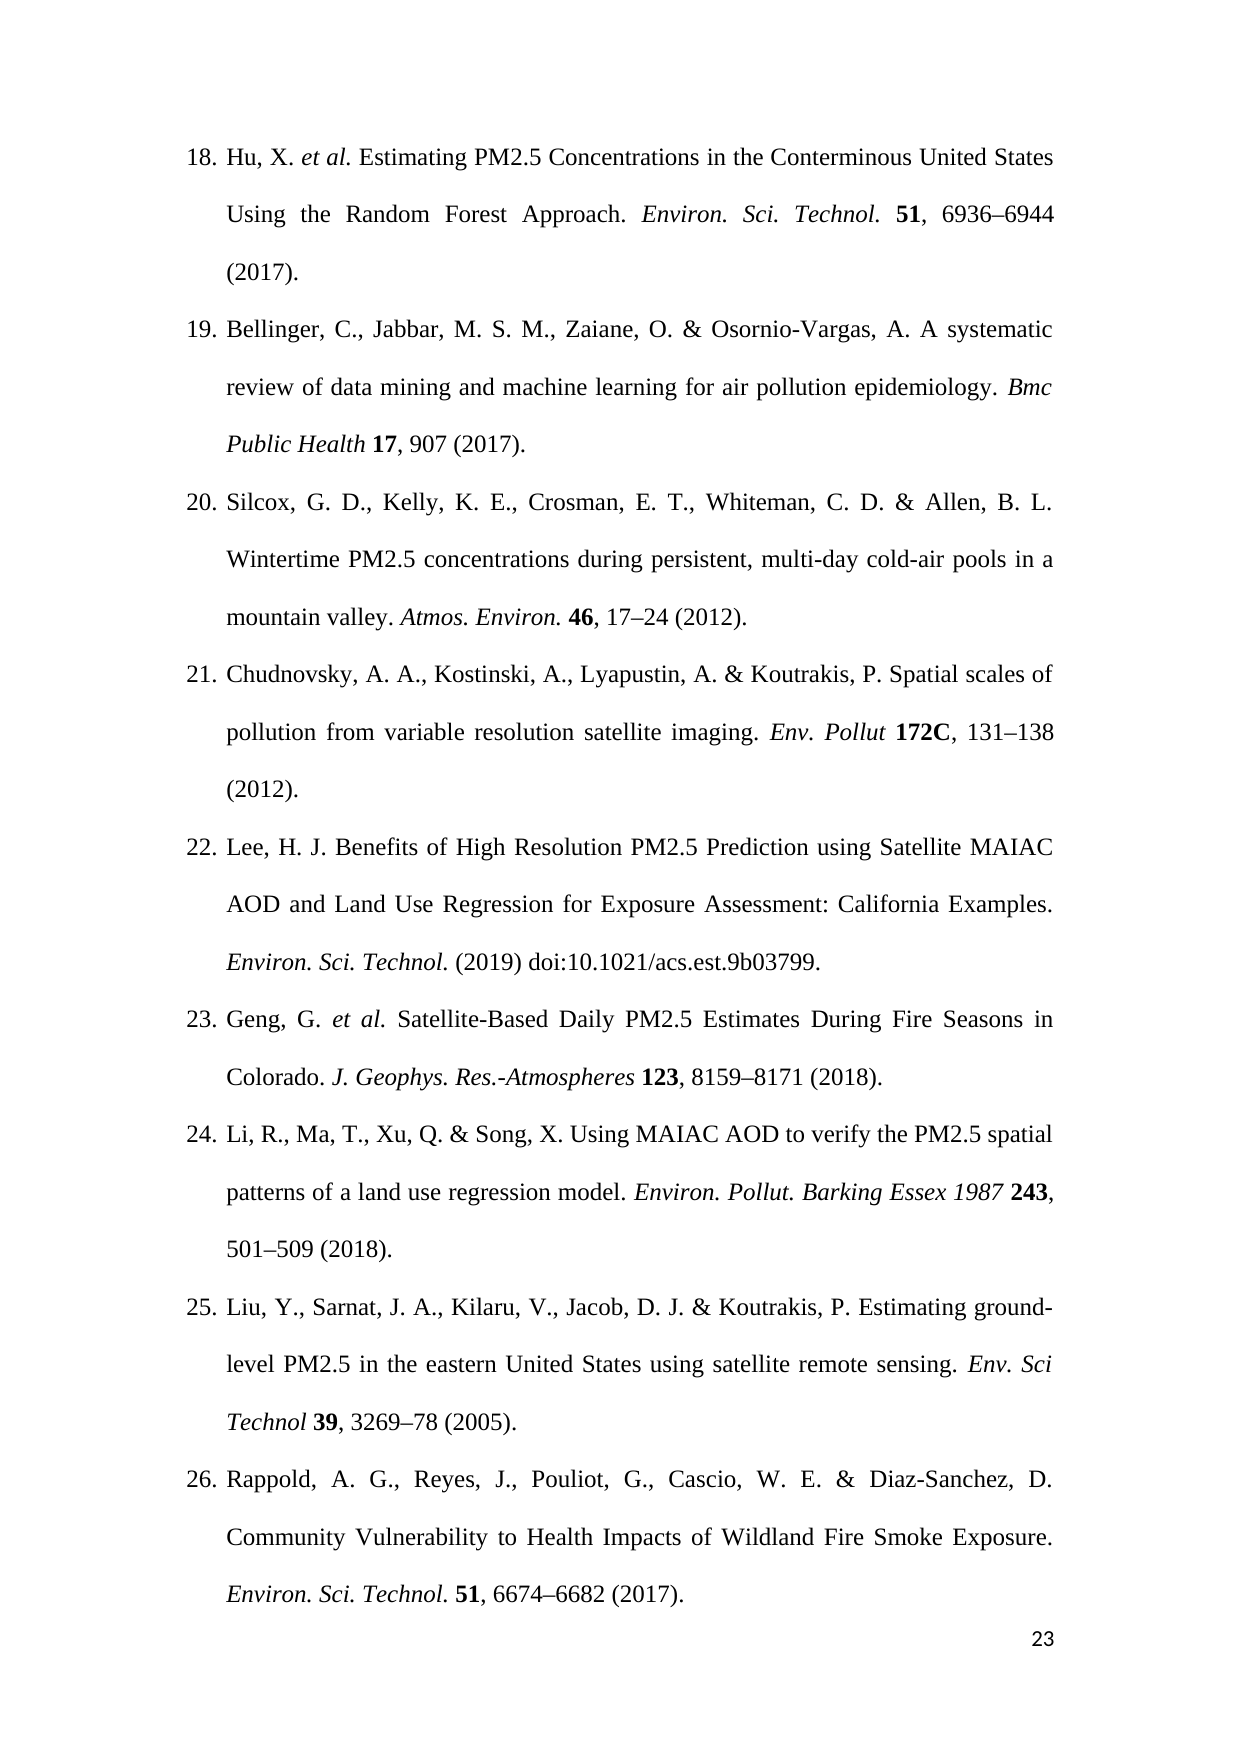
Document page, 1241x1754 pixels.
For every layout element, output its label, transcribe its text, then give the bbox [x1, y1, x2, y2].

text 19. Bellinger, C., Jabbar, M. S. M., Zaiane, O. & Osornio-Vargas, A. A systematic review of data mining and machine learning for air pollution epidemiology. Bmc Public Health 17, 907 (2017). [186, 314, 1054, 458]
text 21. Chudnovsky, A. A., Kostinski, A., Lyapustin, A. & Koutrakis, P. Spatial scales of pollution from variable resolution satellite imaging. Env. Pollut 172C, 131–138 (2012). [186, 659, 1054, 803]
text 22. Lee, H. J. Benefits of High Resolution PM2.5 Prediction using Satellite MAIAC AOD and Land Use Regression for Exposure Assessment: California Examples. Environ. Sci. Technol. (2019) doi:10.1021/acs.est.9b03799. [186, 832, 1054, 976]
text 24. Li, R., Ma, T., Xu, Q. & Song, X. Using MAIAC AOD to verify the PM2.5 spatial patterns of a land use regression model. Environ. Pollut. Barking Essex 1987 243, 501–509 (2018). [186, 1119, 1054, 1263]
text 25. Liu, Y., Sarnat, J. A., Kilaru, V., Jacob, D. J. & Koutrakis, P. Estimating ground-level PM2.5 in the eastern United States using satellite remote sensing. Env. Sci Technol 39, 3269–78 (2005). [186, 1292, 1054, 1436]
text 23. Geng, G. et al. Satellite-Based Daily PM2.5 Estimates During Fire Seasons in Colorado. J. Geophys. Res.-Atmospheres 123, 8159–8171 (2018). [186, 1004, 1054, 1091]
text 18. Hu, X. et al. Estimating PM2.5 Concentrations in the Conterminous United States Using the Random Forest Approach. Environ. Sci. Technol. 51, 6936–6944 (2017). [186, 142, 1054, 286]
text 20. Silcox, G. D., Kelly, K. E., Crosman, E. T., Whiteman, C. D. & Allen, B. L. Wintertime PM2.5 concentrations during persistent, multi-day cold-air pools in a mountain valley. Atmos. Environ. 46, 17–24 (2012). [186, 487, 1054, 631]
text 26. Rappold, A. G., Reyes, J., Pouliot, G., Cascio, W. E. & Diaz-Sanchez, D. Community Vulnerability to Health Impacts of Wildland Fire Smoke Exposure. Environ. Sci. Technol. 51, 6674–6682 (2017). [186, 1464, 1054, 1608]
